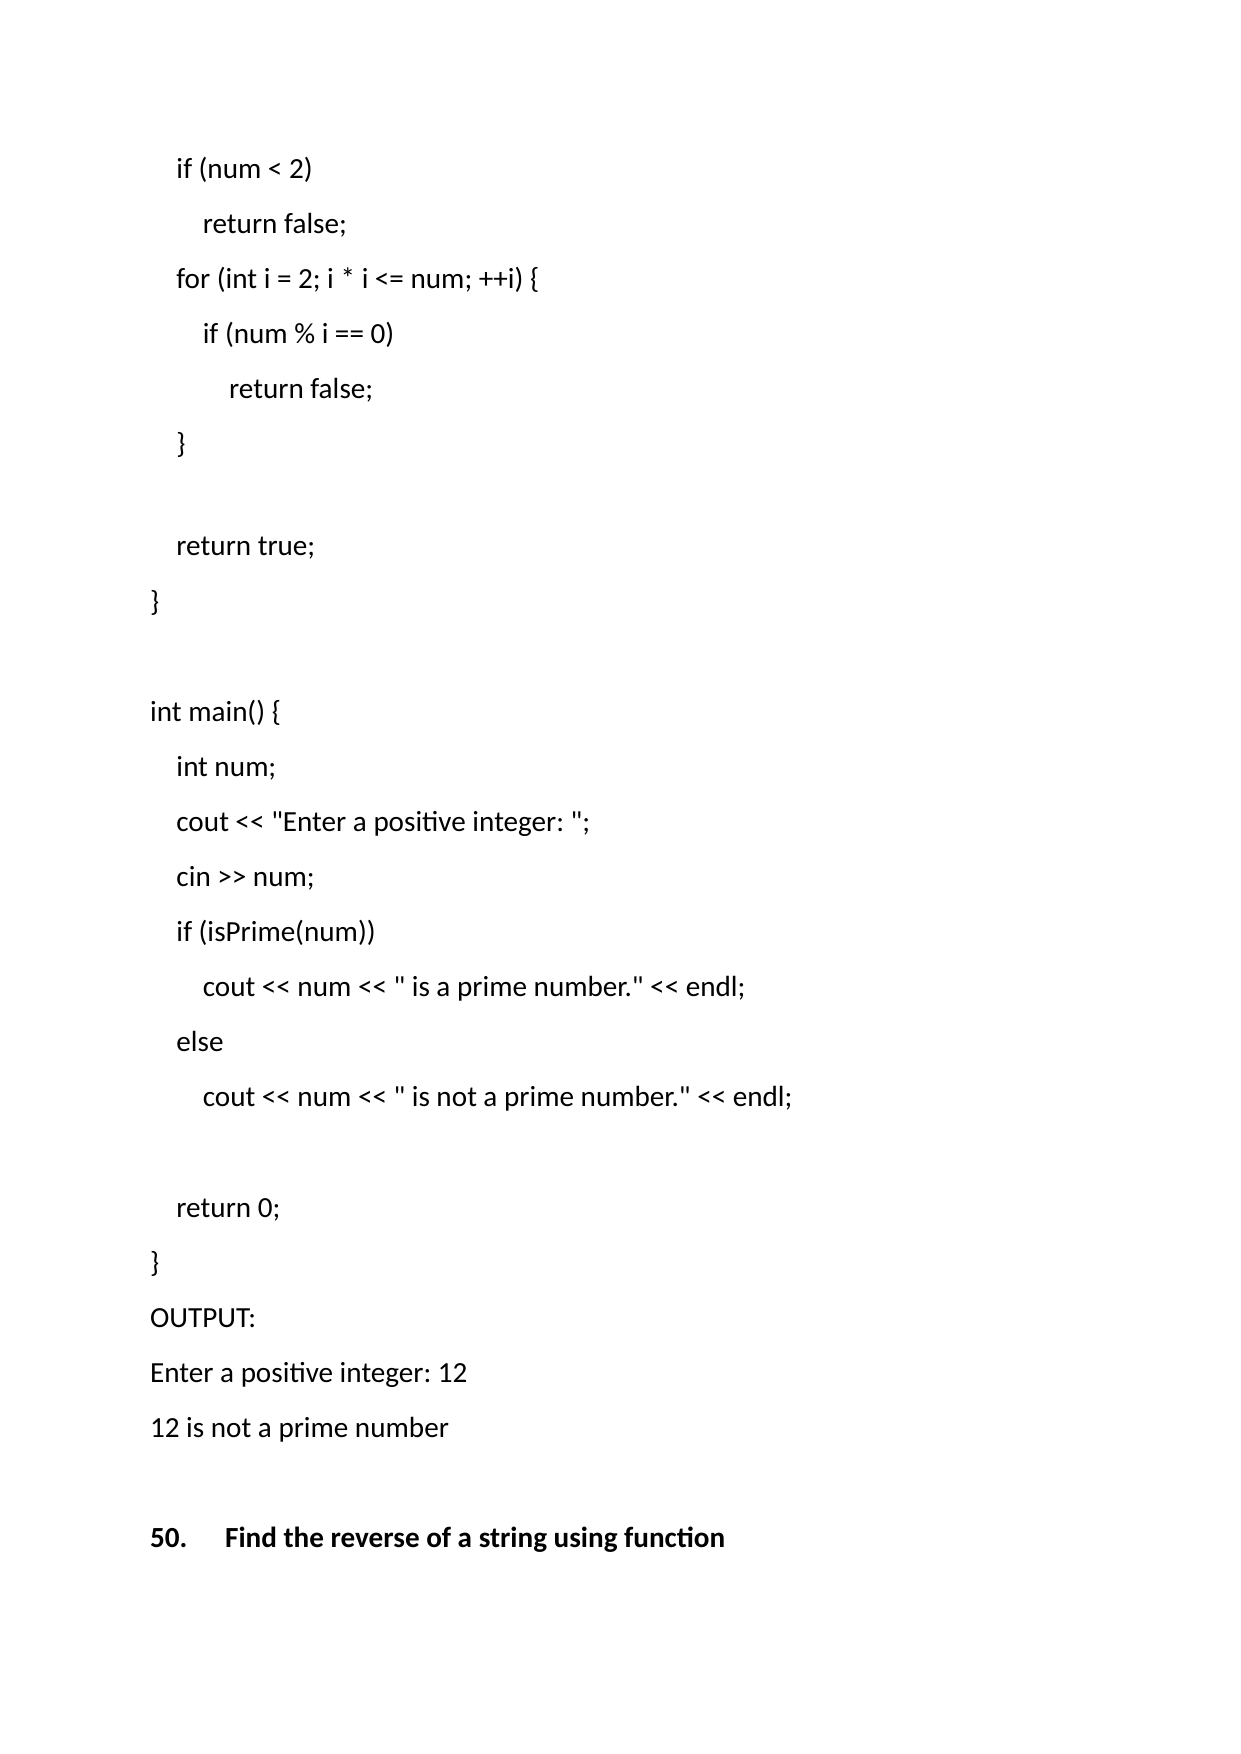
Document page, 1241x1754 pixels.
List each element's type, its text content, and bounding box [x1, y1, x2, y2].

text cout << "Enter a positive integer: "; [150, 803, 1090, 839]
text return true; [150, 527, 1090, 563]
text if (num % i == 0) [150, 315, 1090, 351]
text int main() { [150, 693, 1090, 728]
text return false; [150, 370, 1090, 406]
text if (isPrime(num)) [150, 913, 1090, 949]
text Enter a positive integer: 12 [150, 1354, 1090, 1390]
text return false; [150, 205, 1090, 241]
text int num; [150, 748, 1090, 783]
text } [150, 426, 1090, 461]
text cout << num << " is a prime number." << endl; [150, 968, 1090, 1004]
text } [150, 583, 1090, 618]
text if (num < 2) [150, 150, 1090, 186]
text else [150, 1023, 1090, 1059]
text for (int i = 2; i * i <= num; ++i) { [150, 260, 1090, 296]
text 12 is not a prime number [150, 1409, 1090, 1445]
text } [150, 1244, 1090, 1279]
text return 0; [150, 1189, 1090, 1224]
text 50. Find the reverse of a string using function [150, 1519, 1090, 1555]
text cout << num << " is not a prime number." << endl; [150, 1078, 1090, 1114]
text cin >> num; [150, 858, 1090, 894]
text OUTPUT: [150, 1299, 1090, 1334]
